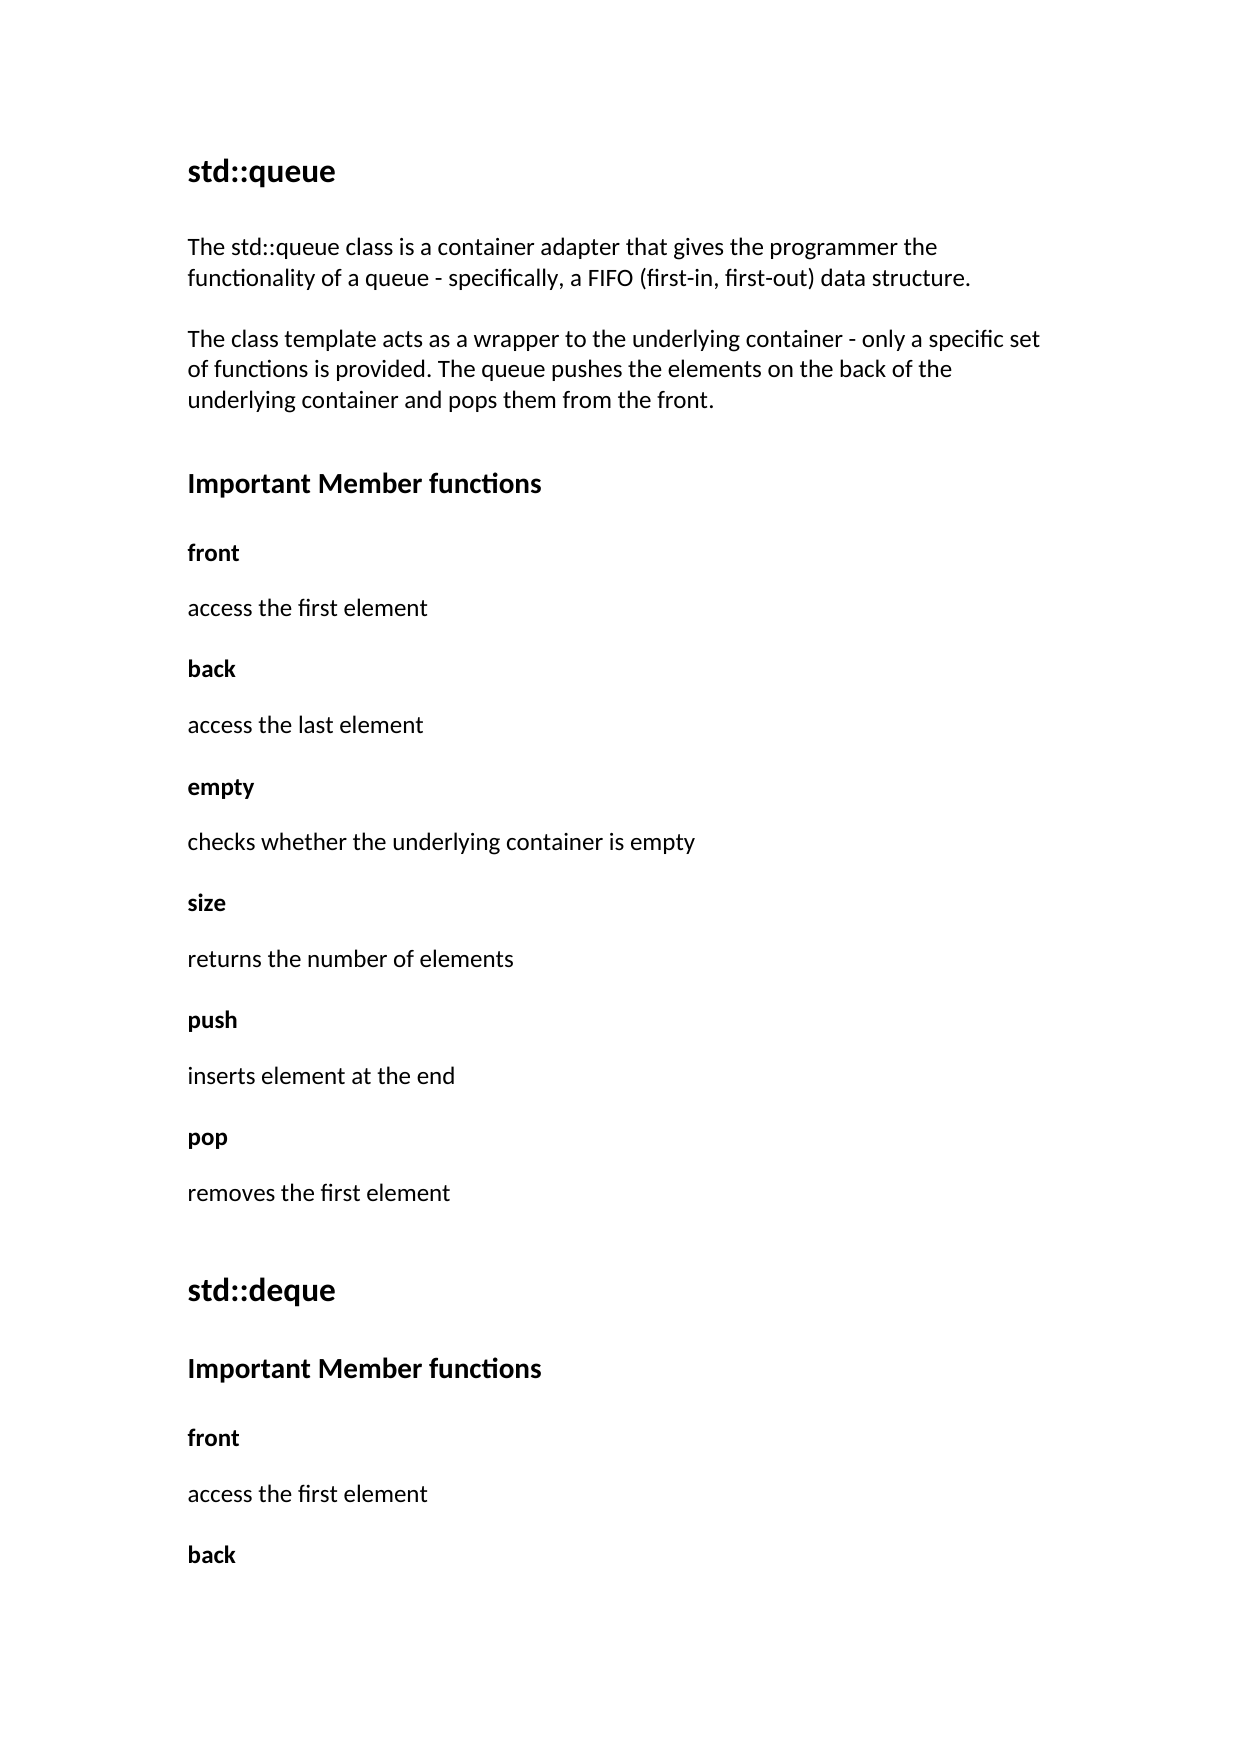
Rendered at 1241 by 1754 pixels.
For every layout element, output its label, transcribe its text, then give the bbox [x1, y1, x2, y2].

text The std::queue class is a container adapter that gives the programmer the functionality of a queue - specifically, a FIFO (first-in, first-out) data structure. [187, 231, 1053, 292]
text back [187, 1539, 1053, 1595]
text empty [187, 771, 1053, 801]
text access the last element [187, 709, 1053, 740]
text inserts element at the end [187, 1061, 1053, 1091]
text access the first element [187, 1478, 1053, 1508]
text std::deque Important Member functions [187, 1269, 1053, 1386]
text checks whether the underlying container is empty [187, 827, 1053, 857]
text front [187, 537, 1053, 567]
text pop [187, 1122, 1053, 1152]
text access the first element [187, 593, 1053, 623]
text front [187, 1422, 1053, 1452]
text The class template acts as a wrapper to the underlying container - only a specific set of functions is provided. The queue pushes the elements on the back of the underlying container and pops them from the front. [187, 323, 1053, 414]
text removes the first element [187, 1177, 1053, 1208]
text push [187, 1004, 1053, 1035]
text Important Member functions [187, 465, 1053, 501]
text back [187, 654, 1053, 709]
text size [187, 888, 1053, 918]
text std::queue [187, 150, 1053, 191]
text returns the number of elements [187, 943, 1053, 974]
